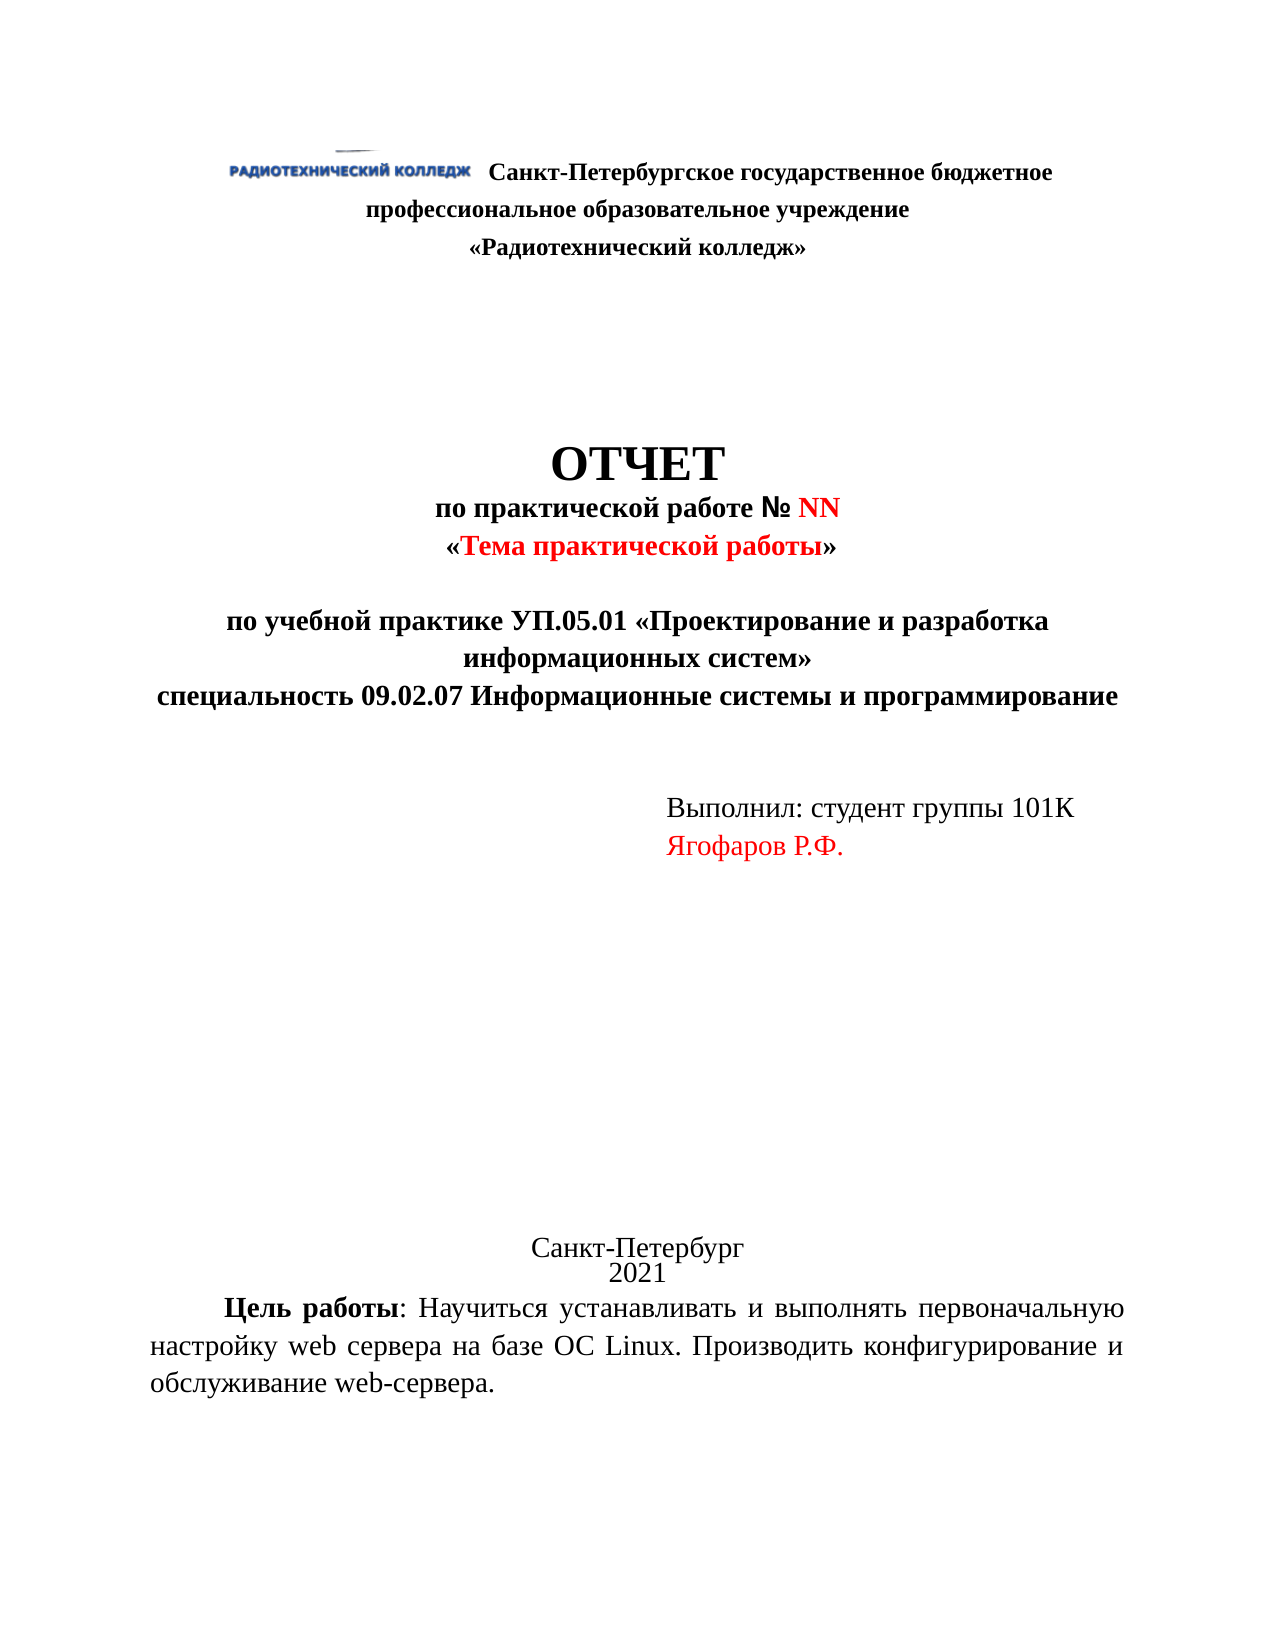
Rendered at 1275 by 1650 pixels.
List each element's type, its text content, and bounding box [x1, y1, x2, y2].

text профессиональное образовательное учреждение [150, 187, 1125, 225]
text Ягофаров Р.Ф. [666, 825, 1125, 862]
text специальность 09.02.07 Информационные системы и программирование [150, 675, 1125, 712]
text «Радиотехнический колледж» [150, 225, 1125, 262]
text Санкт-Петербург [150, 1237, 1125, 1262]
text «Тема практической работы» [150, 525, 1125, 562]
text по учебной практике УП.05.01 «Проектирование и разработка информационных систем» [150, 600, 1125, 675]
text 2021 [150, 1262, 1125, 1287]
text по практической работе № NN [150, 487, 1125, 525]
text Выполнил: студент группы 101К [666, 787, 1125, 825]
text ОТЧЕТ [150, 450, 1125, 487]
text Санкт-Петербургское государственное бюджетное [150, 150, 1125, 187]
text Цель работы: Научиться устанавливать и выполнять первоначальную настройку web сервера на базе ОС Linux. Производить конфигурирование и обслуживание web-сервера. [150, 1287, 1125, 1400]
